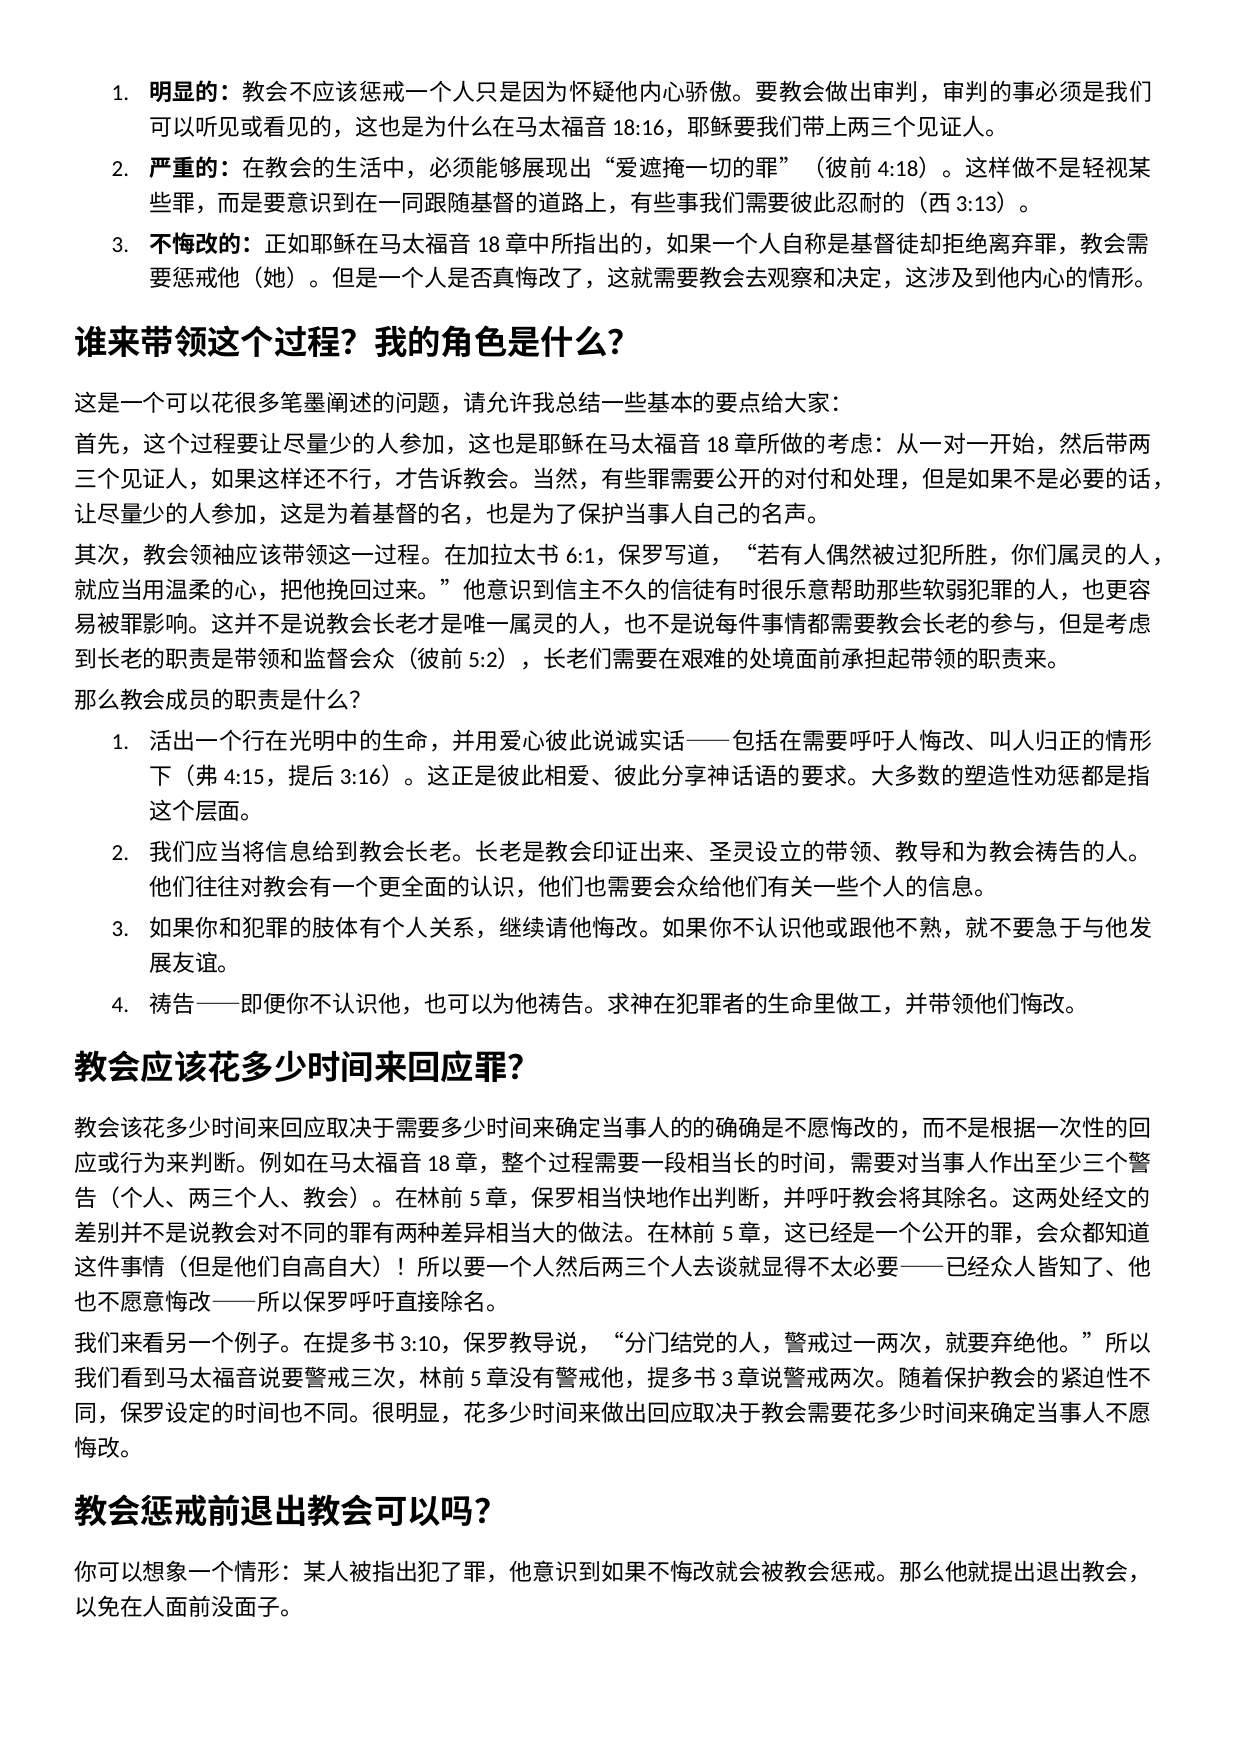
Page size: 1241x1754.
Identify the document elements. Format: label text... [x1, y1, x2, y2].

subtitle 谁来带领这个过程？我的角色是什么？ [74, 316, 1152, 364]
text 那么教会成员的职责是什么？ [74, 682, 1152, 715]
list 我们应当将信息给到教会长老。长老是教会印证出来、圣灵设立的带领、教导和为教会祷告的人。他们往往对教会有一个更全面的认识，他们也需要会众给他们有关一些个人的信息。 [111, 834, 1152, 902]
text 我们来看另一个例子。在提多书3:10，保罗教导说，“分门结党的人，警戒过一两次，就要弃绝他。”所以我们看到马太福音说要警戒三次，林前5章没有警戒他，提多书3章说警戒两次。随着保护教会的紧迫性不同，保罗设定的时间也不同。很明显，花多少时间来做出回应取决于教会需要花多少时间来确定当事人不愿悔改。 [74, 1325, 1152, 1463]
text 首先，这个过程要让尽量少的人参加，这也是耶稣在马太福音18章所做的考虑：从一对一开始，然后带两三个见证人，如果这样还不行，才告诉教会。当然，有些罪需要公开的对付和处理，但是如果不是必要的话，让尽量少的人参加，这是为着基督的名，也是为了保护当事人自己的名声。 [74, 426, 1152, 529]
list 严重的：在教会的生活中，必须能够展现出“爱遮掩一切的罪”（彼前4:18）。这样做不是轻视某些罪，而是要意识到在一同跟随基督的道路上，有些事我们需要彼此忍耐的（西3:13）。 [111, 150, 1152, 218]
list 祷告——即便你不认识他，也可以为他祷告。求神在犯罪者的生命里做工，并带领他们悔改。 [111, 985, 1152, 1019]
list 不悔改的：正如耶稣在马太福音18章中所指出的，如果一个人自称是基督徒却拒绝离弃罪，教会需要惩戒他（她）。但是一个人是否真悔改了，这就需要教会去观察和决定，这涉及到他内心的情形。 [111, 226, 1152, 293]
list 如果你和犯罪的肢体有个人关系，继续请他悔改。如果你不认识他或跟他不熟，就不要急于与他发展友谊。 [111, 909, 1152, 978]
text 这是一个可以花很多笔墨阐述的问题，请允许我总结一些基本的要点给大家： [74, 385, 1152, 418]
list 活出一个行在光明中的生命，并用爱心彼此说诚实话——包括在需要呼吁人悔改、叫人归正的情形下（弗4:15，提后3:16）。这正是彼此相爱、彼此分享神话语的要求。大多数的塑造性劝惩都是指这个层面。 [111, 723, 1152, 826]
text 其次，教会领袖应该带领这一过程。在加拉太书6:1，保罗写道，“若有人偶然被过犯所胜，你们属灵的人，就应当用温柔的心，把他挽回过来。”他意识到信主不久的信徒有时很乐意帮助那些软弱犯罪的人，也更容易被罪影响。这并不是说教会长老才是唯一属灵的人，也不是说每件事情都需要教会长老的参与，但是考虑到长老的职责是带领和监督会众（彼前5:2），长老们需要在艰难的处境面前承担起带领的职责来。 [74, 537, 1152, 674]
text 教会该花多少时间来回应取决于需要多少时间来确定当事人的的确确是不愿悔改的，而不是根据一次性的回应或行为来判断。例如在马太福音18章，整个过程需要一段相当长的时间，需要对当事人作出至少三个警告（个人、两三个人、教会）。在林前5章，保罗相当快地作出判断，并呼吁教会将其除名。这两处经文的差别并不是说教会对不同的罪有两种差异相当大的做法。在林前5章，这已经是一个公开的罪，会众都知道这件事情（但是他们自高自大）！所以要一个人然后两三个人去谈就显得不太必要——已经众人皆知了、他也不愿意悔改——所以保罗呼吁直接除名。 [74, 1110, 1152, 1317]
text 你可以想象一个情形：某人被指出犯了罪，他意识到如果不悔改就会被教会惩戒。那么他就提出退出教会，以免在人面前没面子。 [74, 1554, 1152, 1622]
list 明显的：教会不应该惩戒一个人只是因为怀疑他内心骄傲。要教会做出审判，审判的事必须是我们可以听见或看见的，这也是为什么在马太福音18:16，耶稣要我们带上两三个见证人。 [111, 74, 1152, 142]
subtitle 教会应该花多少时间来回应罪？ [74, 1041, 1152, 1089]
subtitle 教会惩戒前退出教会可以吗？ [74, 1485, 1152, 1533]
